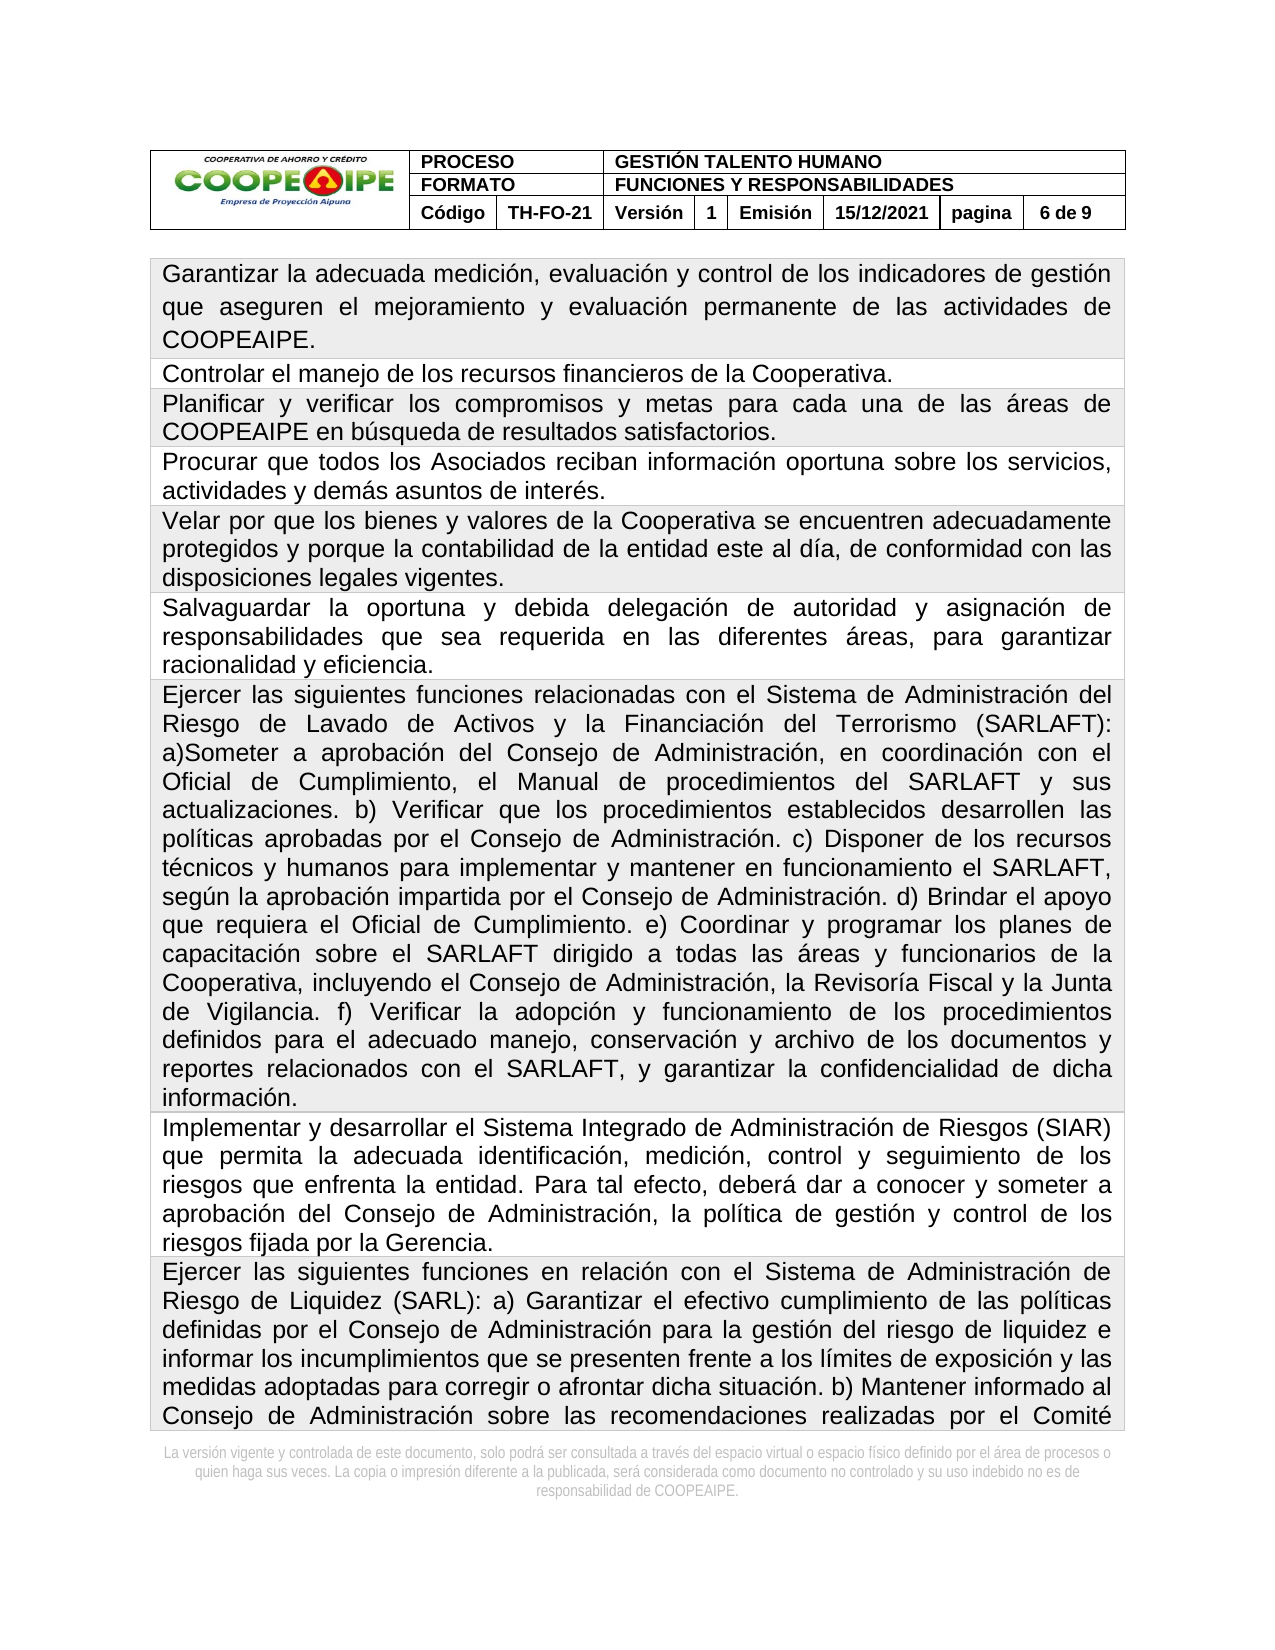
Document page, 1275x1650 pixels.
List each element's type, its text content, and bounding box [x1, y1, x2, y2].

table_cell Implementar y desarrollar el Sistema Integrado de Administración de Riesgos (SIAR) que permita la adecuada identificación, medición, control y seguimiento de los riesgos que enfrenta la entidad. Para tal efecto, deberá dar a conocer y someter a aprobación del Consejo de Administración, la política de gestión y control de los riesgos fijada por la Gerencia. [151, 1113, 1124, 1256]
table_cell Salvaguardar la oportuna y debida delegación de autoridad y asignación de responsabilidades que sea requerida en las diferentes áreas, para garantizar racionalidad y eficiencia. [151, 593, 1124, 679]
table_cell Garantizar la adecuada medición, evaluación y control de los indicadores de gestión que aseguren el mejoramiento y evaluación permanente de las actividades de COOPEAIPE. [151, 259, 1124, 358]
table_cell Controlar el manejo de los recursos financieros de la Cooperativa. [151, 359, 1124, 387]
table_cell Ejercer las siguientes funciones relacionadas con el Sistema de Administración del Riesgo de Lavado de Activos y la Financiación del Terrorismo (SARLAFT): a)Someter a aprobación del Consejo de Administración, en coordinación con el Oficial de Cumplimiento, el Manual de procedimientos del SARLAFT y sus actualizaciones. b) Verificar que los procedimientos establecidos desarrollen las políticas aprobadas por el Consejo de Administración. c) Disponer de los recursos técnicos y humanos para implementar y mantener en funcionamiento el SARLAFT, según la aprobación impartida por el Consejo de Administración. d) Brindar el apoyo que requiera el Oficial de Cumplimiento. e) Coordinar y programar los planes de capacitación sobre el SARLAFT dirigido a todas las áreas y funcionarios de la Cooperativa, incluyendo el Consejo de Administración, la Revisoría Fiscal y la Junta de Vigilancia. f) Verificar la adopción y funcionamiento de los procedimientos definidos para el adecuado manejo, conservación y archivo de los documentos y reportes relacionados con el SARLAFT, y garantizar la confidencialidad de dicha información. [151, 680, 1124, 1111]
table_cell Planificar y verificar los compromisos y metas para cada una de las áreas de COOPEAIPE en búsqueda de resultados satisfactorios. [151, 389, 1124, 446]
table_cell Velar por que los bienes y valores de la Cooperativa se encuentren adecuadamente protegidos y porque la contabilidad de la entidad este al día, de conformidad con las disposiciones legales vigentes. [151, 506, 1124, 592]
picture [170, 151, 398, 208]
table_cell Procurar que todos los Asociados reciban información oportuna sobre los servicios, actividades y demás asuntos de interés. [151, 447, 1124, 504]
